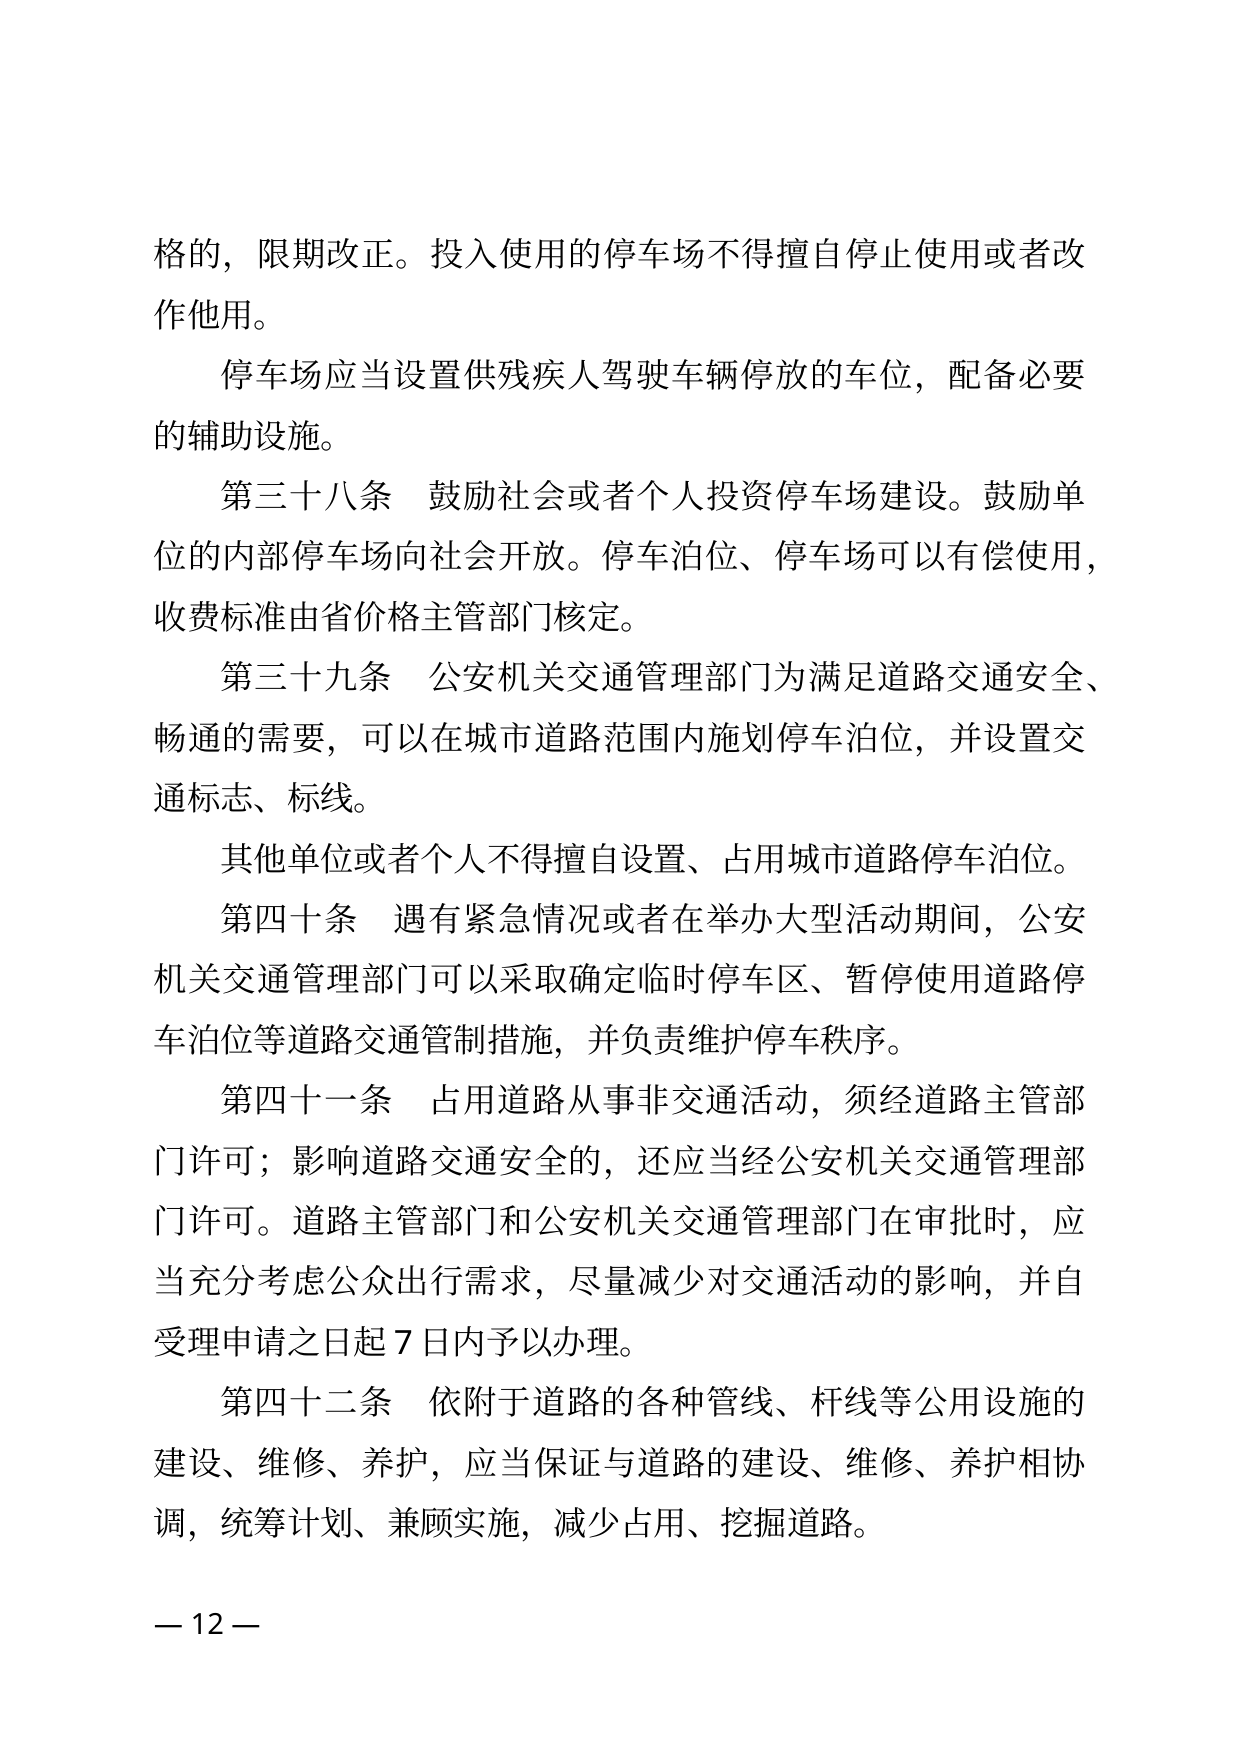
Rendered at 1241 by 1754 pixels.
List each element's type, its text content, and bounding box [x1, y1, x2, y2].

text 第四十二条 依附于道路的各种管线、杆线等公用设施的建设、维修、养护，应当保证与道路的建设、维修、养护相协调，统筹计划、兼顾实施，减少占用、挖掘道路。 [153, 1366, 1087, 1548]
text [153, 218, 1087, 339]
text 停车场应当设置供残疾人驾驶车辆停放的车位，配备必要的辅助设施。 [153, 339, 1087, 460]
text 第四十一条 占用道路从事非交通活动，须经道路主管部门许可；影响道路交通安全的，还应当经公安机关交通管理部门许可。道路主管部门和公安机关交通管理部门在审批时，应当充分考虑公众出行需求，尽量减少对交通活动的影响，并自受理申请之日起7日内予以办理。 [153, 1064, 1087, 1366]
text 其他单位或者个人不得擅自设置、占用城市道路停车泊位。 [153, 823, 1087, 883]
text 第三十九条 公安机关交通管理部门为满足道路交通安全、畅通的需要，可以在城市道路范围内施划停车泊位，并设置交通标志、标线。 [153, 641, 1087, 823]
text 第三十八条 鼓励社会或者个人投资停车场建设。鼓励单位的内部停车场向社会开放。停车泊位、停车场可以有偿使用，收费标准由省价格主管部门核定。 [153, 460, 1087, 641]
text 第四十条 遇有紧急情况或者在举办大型活动期间，公安机关交通管理部门可以采取确定临时停车区、暂停使用道路停车泊位等道路交通管制措施，并负责维护停车秩序。 [153, 883, 1087, 1064]
